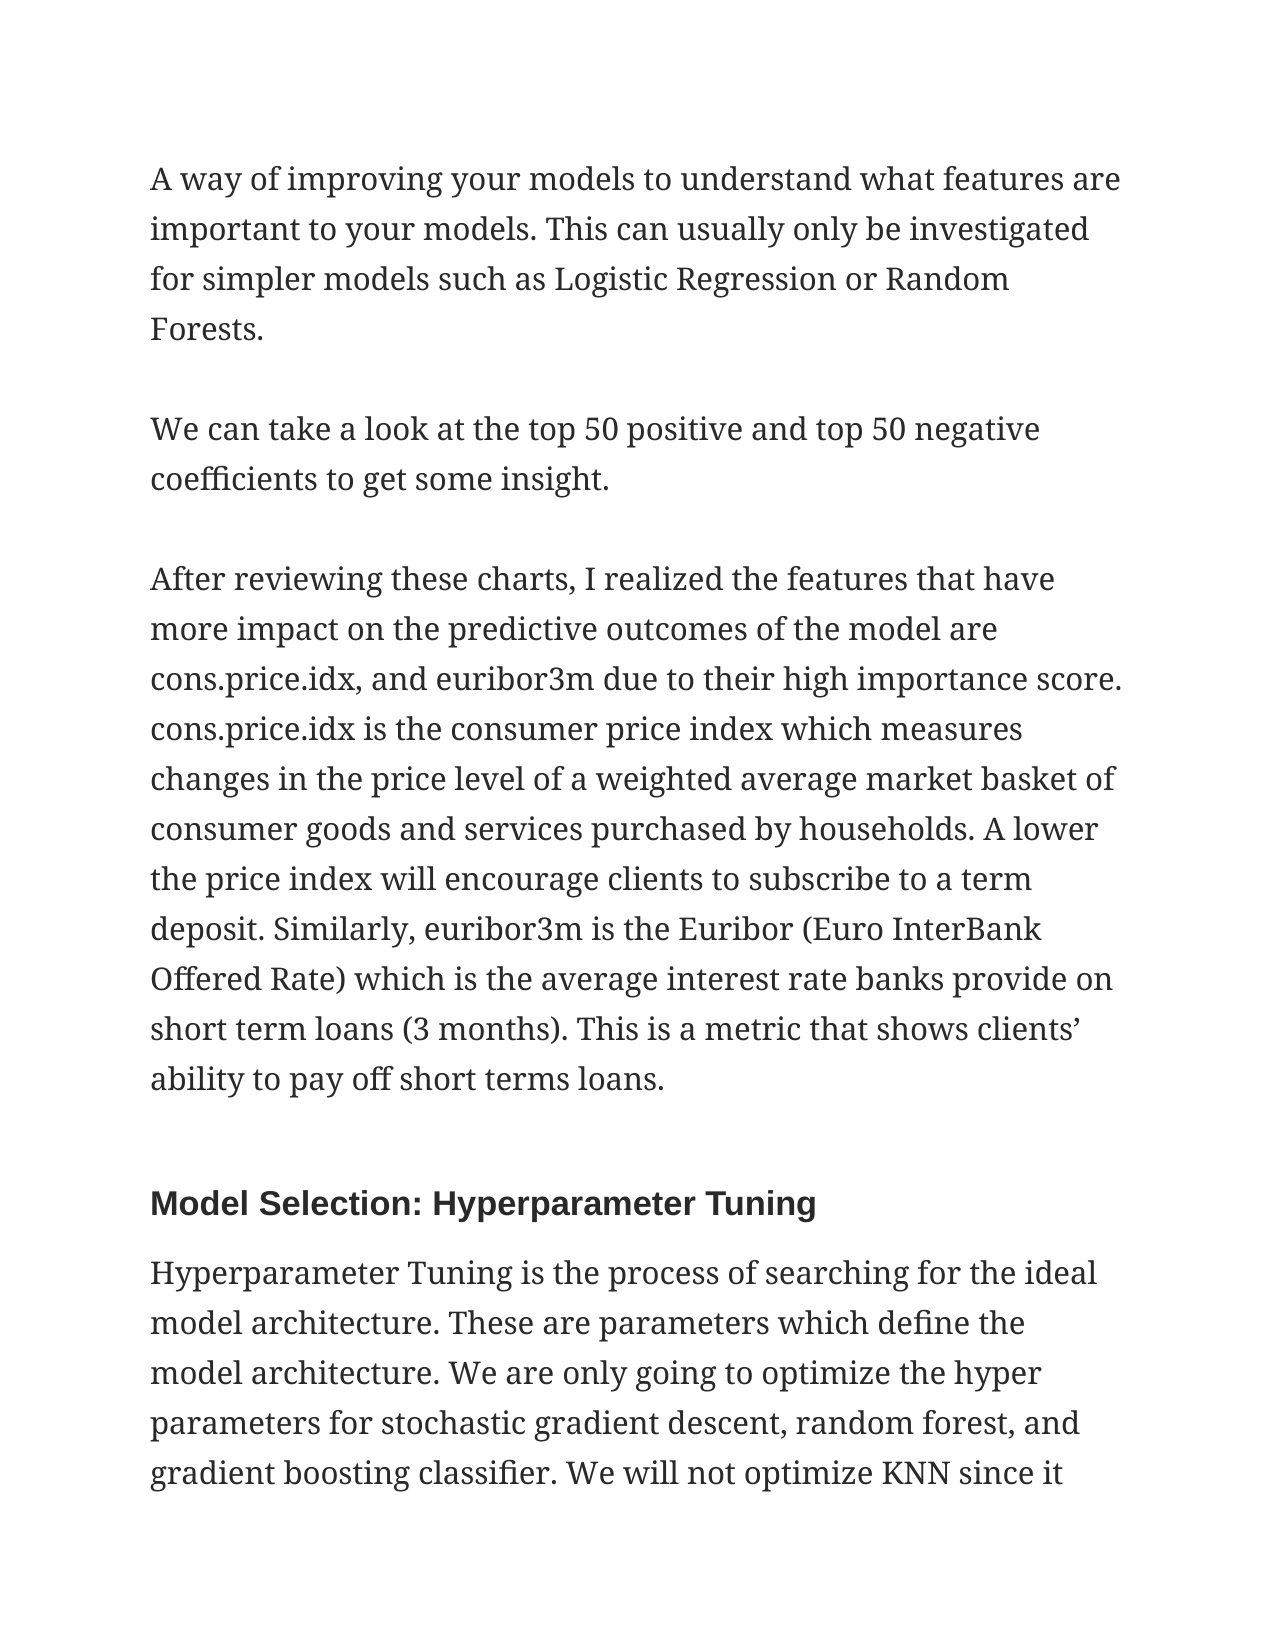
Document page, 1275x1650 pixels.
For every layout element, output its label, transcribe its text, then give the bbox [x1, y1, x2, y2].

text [150, 1244, 1125, 1494]
text We can take a look at the top 50 positive and top 50 negative coefficients to get some insight. [150, 400, 1125, 500]
text Model Selection: Hyperparameter Tuning [150, 1178, 1125, 1222]
text After reviewing these charts, I realized the features that have more impact on the predictive outcomes of the model are cons.price.idx, and euribor3m due to their high importance score. cons.price.idx is the consumer price index which measures changes in the price level of a weighted average market basket of consumer goods and services purchased by households. A lower the price index will encourage clients to subscribe to a term deposit. Similarly, euribor3m is the Euribor (Euro InterBank Offered Rate) which is the average interest rate banks provide on short term loans (3 months). This is a metric that shows clients’ ability to pay off short terms loans. [150, 550, 1125, 1100]
text A way of improving your models to understand what features are important to your models. This can usually only be investigated for simpler models such as Logistic Regression or Random Forests. [150, 150, 1125, 350]
